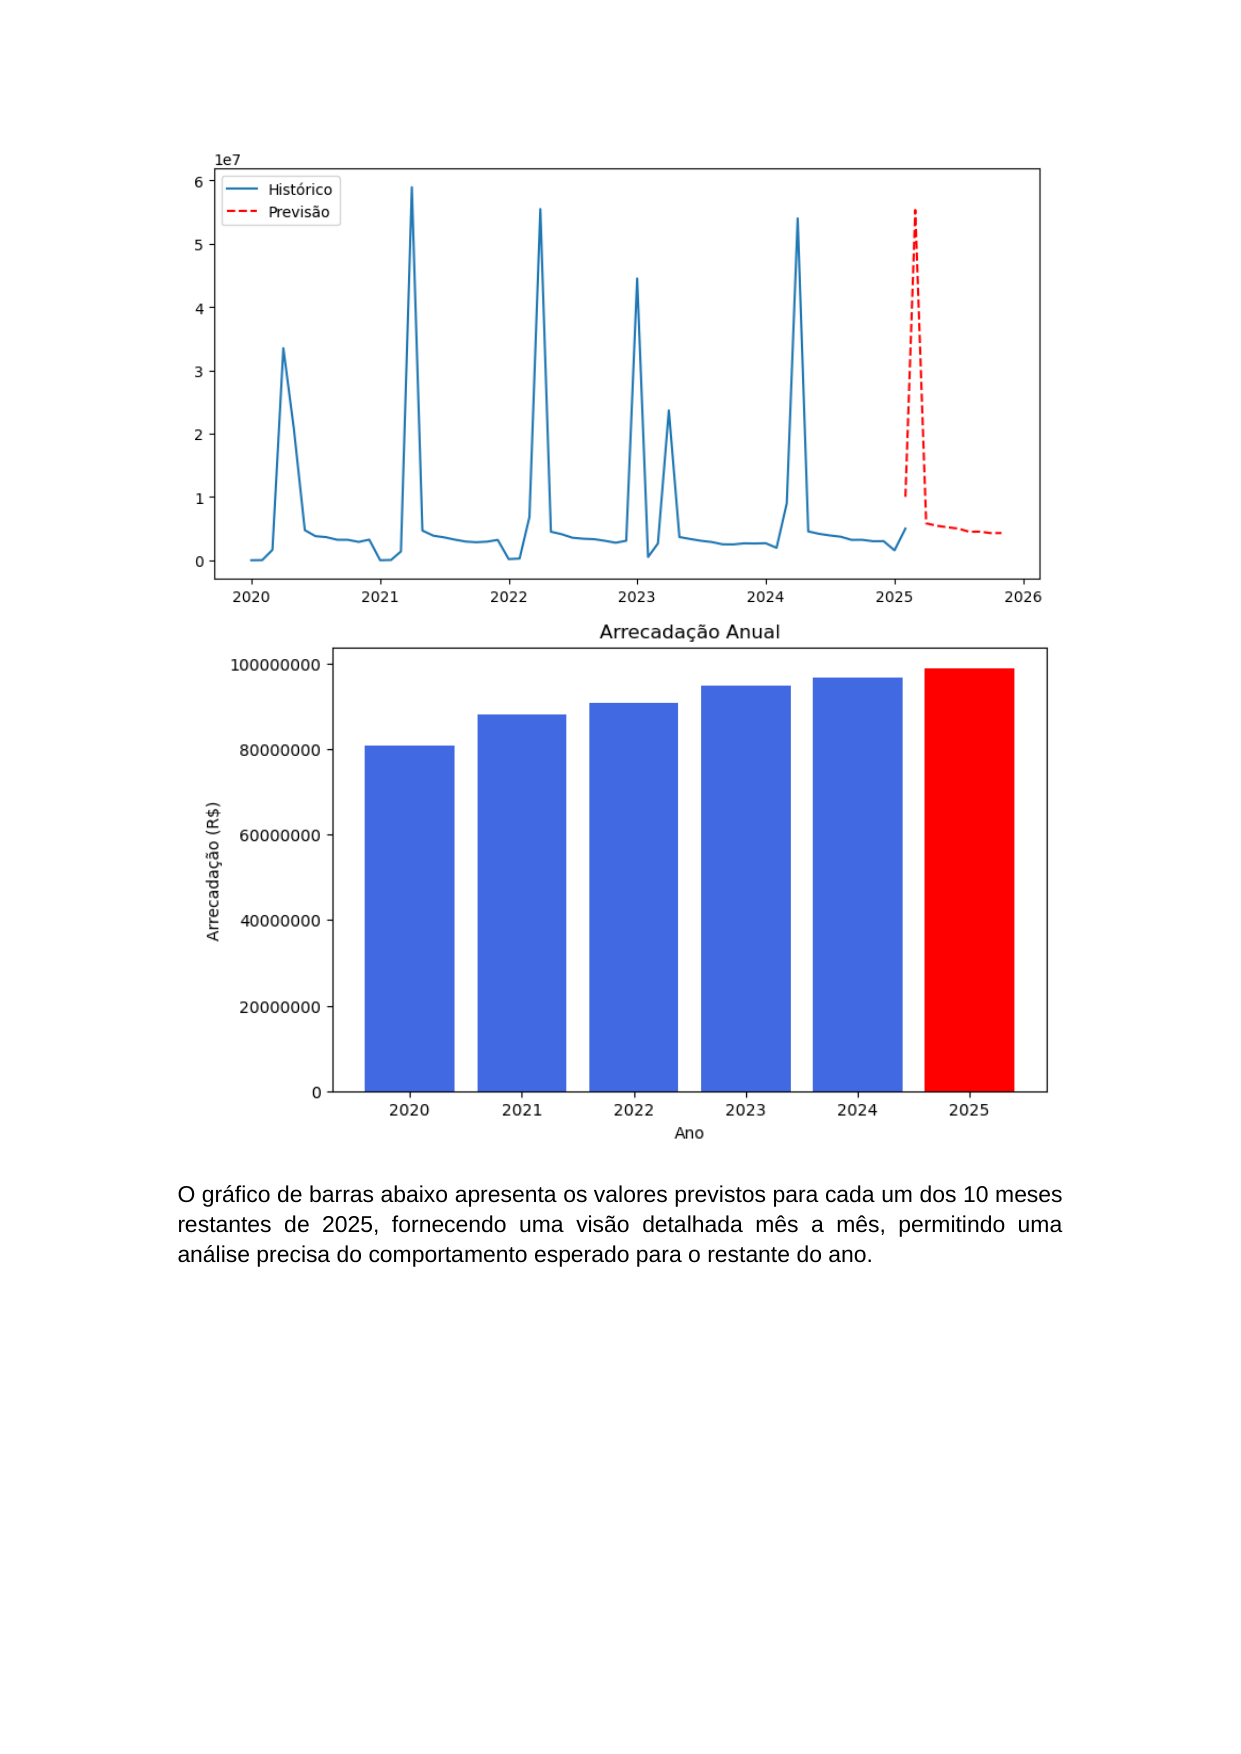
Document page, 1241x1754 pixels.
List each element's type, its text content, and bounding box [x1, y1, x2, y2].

picture [177, 147, 1063, 617]
picture [177, 620, 1063, 1156]
text O gráfico de barras abaixo apresenta os valores previstos para cada um dos 10 meses restantes de 2025, fornecendo uma visão detalhada mês a mês, permitindo uma análise precisa do comportamento esperado para o restante do ano. [177, 1181, 1063, 1267]
